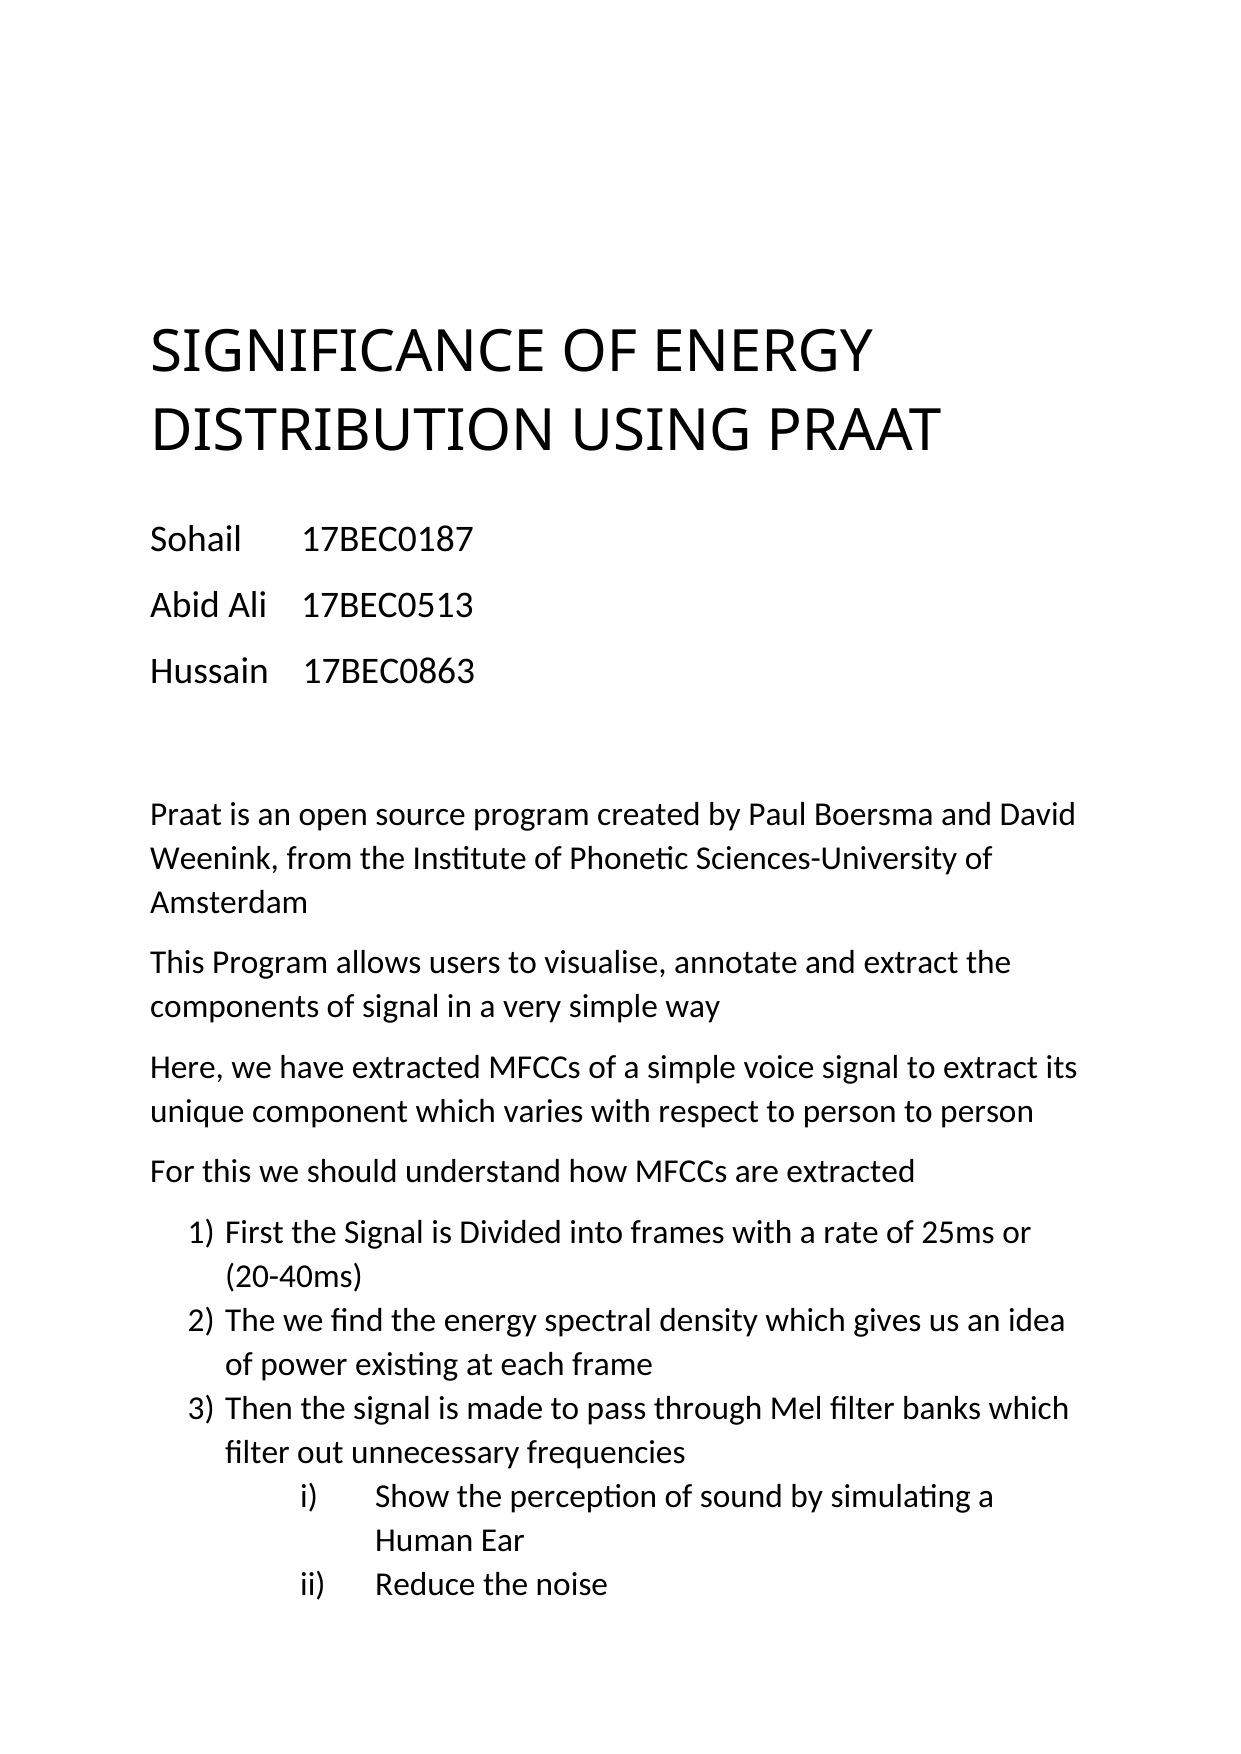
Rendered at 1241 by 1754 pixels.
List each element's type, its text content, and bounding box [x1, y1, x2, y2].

title SIGNIFICANCE OF ENERGY DISTRIBUTION USING PRAAT [150, 309, 1090, 468]
text For this we should understand how MFCCs are extracted [150, 1150, 1090, 1191]
text This Program allows users to visualise, annotate and extract the components of signal in a very simple way [150, 941, 1090, 1026]
list The we find the energy spectral density which gives us an idea of power existing at each frame [187, 1299, 1090, 1384]
list First the Signal is Divided into frames with a rate of 25ms or (20-40ms) [187, 1211, 1090, 1296]
list Then the signal is made to pass through Mel filter banks which filter out unnecessary frequencies [187, 1387, 1090, 1472]
text Abid Ali 17BEC0513 [150, 581, 1090, 627]
list Reduce the noise [300, 1563, 1090, 1603]
list Show the perception of sound by simulating a Human Ear [300, 1475, 1090, 1559]
text Hussain 17BEC0863 [150, 647, 1090, 693]
text Sohail 17BEC0187 [150, 515, 1090, 561]
text Here, we have extracted MFCCs of a simple voice signal to extract its unique component which varies with respect to person to person [150, 1046, 1090, 1131]
text Praat is an open source program created by Paul Boersma and David Weenink, from the Institute of Phonetic Sciences-University of Amsterdam [150, 793, 1090, 921]
